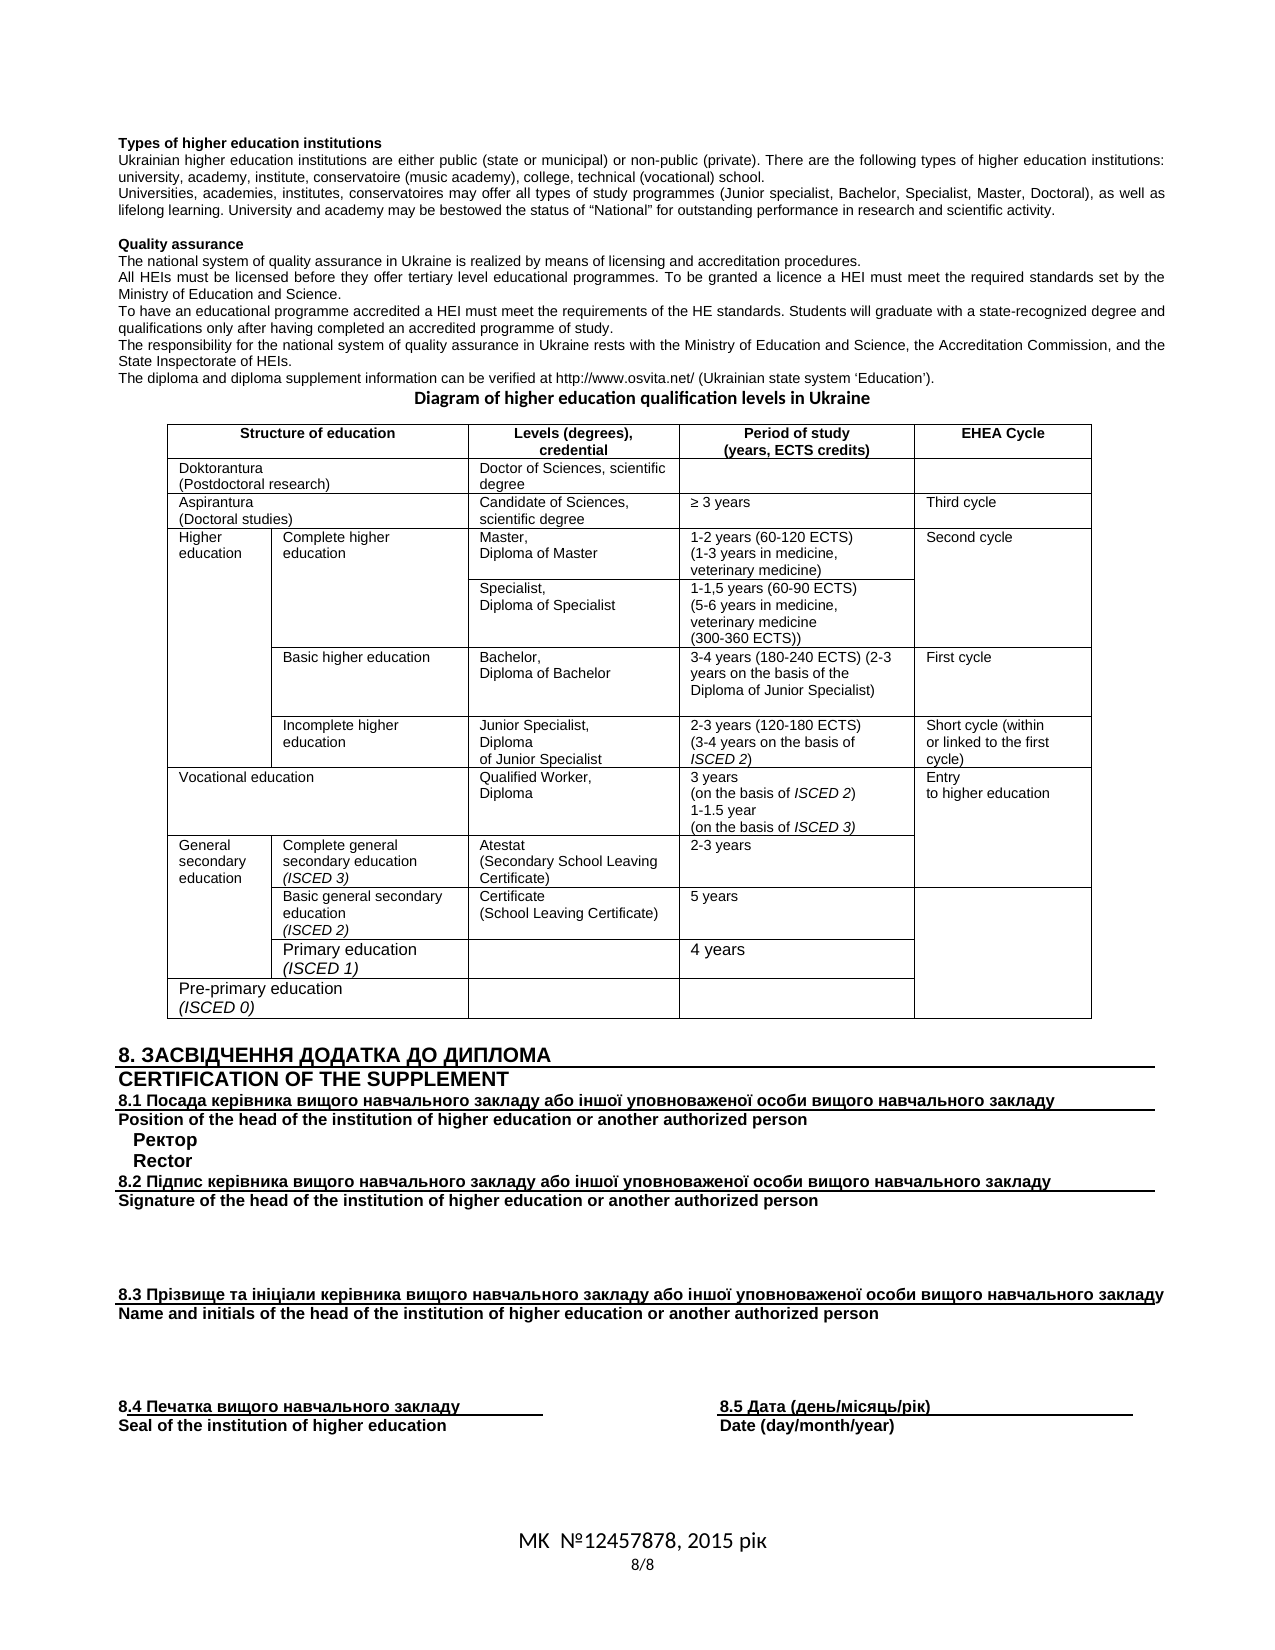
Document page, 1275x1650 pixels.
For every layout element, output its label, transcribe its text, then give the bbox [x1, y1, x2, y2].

text Ukrainian higher education institutions are either public (state or municipal) or non-public (private). There are the following types of higher education institutions: university, academy, institute, conservatoire (music academy), college, technical (vocational) school. [118, 152, 1167, 185]
table_header EHEA Cycle [915, 425, 1091, 458]
text CERTIFICATION OF THE SUPPLEMENT [118, 1066, 1167, 1090]
text The national system of quality assurance in Ukraine is realized by means of licensing and accreditation procedures. [118, 252, 1167, 269]
table_cell General secondary education [168, 836, 271, 978]
table_cell Complete general secondary education (ISCED 3) [272, 836, 468, 887]
table_cell Short cycle (within or linked to the first cycle) [915, 717, 1091, 767]
table_cell [680, 979, 914, 1017]
text The responsibility for the national system of quality assurance in Ukraine rests with the Ministry of Education and Science, the Accreditation Commission, and the State Inspectorate of HEIs. [118, 336, 1167, 370]
table_cell [469, 979, 679, 1017]
text To have an educational programme accredited a HEI must meet the requirements of the HE standards. Students will graduate with a state-recognized degree and qualifications only after having completed an accredited programme of study. [118, 303, 1167, 336]
text Signature of the head of the institution of higher education or another authorized person [118, 1191, 1167, 1210]
text Ректор [118, 1129, 1167, 1150]
table_cell [469, 940, 679, 978]
table_cell [915, 459, 1091, 493]
table_cell 2-3 years (120-180 ECTS) (3-4 years on the basis of ISCED 2) [680, 717, 914, 767]
table_cell 1-2 years (60-120 ECTS) (1-3 years in medicine, veterinary medicine) [680, 529, 914, 579]
table_cell Aspirantura (Doctoral studies) [168, 494, 468, 527]
table_cell ≥ 3 years [680, 494, 914, 527]
table_header Structure of education [168, 425, 468, 458]
table_cell 3 years (on the basis of ISCED 2) 1-1.5 year (on the basis of ISCED 3) [680, 768, 914, 835]
table_cell Basic higher education [272, 648, 468, 716]
text Diagram of higher education qualification levels in Ukraine [118, 386, 1167, 409]
table_cell 4 years [680, 940, 914, 978]
table_cell Incomplete higher education [272, 717, 468, 767]
table_cell Specialist, Diploma of Specialist [469, 580, 679, 647]
text Universities, academies, institutes, conservatoires may offer all types of study programmes (Junior specialist, Bachelor, Specialist, Master, Doctoral), as well as lifelong learning. University and academy may be bestowed the status of “National” for outstanding performance in research and scientific activity. [118, 185, 1167, 219]
table_header 8.5 Дата (день/місяць/рік) Date (day/month/year) [708, 1397, 1232, 1463]
table_cell Atestat (Secondary School Leaving Certificate) [469, 836, 679, 887]
table_cell First cycle [915, 648, 1091, 716]
table_cell Entry to higher education [915, 768, 1091, 887]
table_cell Certificate (School Leaving Certificate) [469, 888, 679, 939]
text The diploma and diploma supplement information can be verified at http://www.osvita.net/ (Ukrainian state system ‘Education’). [118, 370, 1167, 386]
table_cell Basic general secondary education (ISCED 2) [272, 888, 468, 939]
text All HEIs must be licensed before they offer tertiary level educational programmes. To be granted a licence a HEI must meet the required standards set by the Ministry of Education and Science. [118, 269, 1167, 303]
table_cell 1-1,5 years (60-90 ECTS) (5-6 years in medicine, veterinary medicine (300-360 ECTS)) [680, 580, 914, 647]
table_cell Pre-primary education (ISCED 0) [168, 979, 468, 1017]
table_header Levels (degrees), credential [469, 425, 679, 458]
table_cell Vocational education [168, 768, 468, 835]
table_cell Doktorantura (Postdoctoral research) [168, 459, 468, 493]
table_cell Master, Diploma of Master [469, 529, 679, 579]
table_cell Third cycle [915, 494, 1091, 527]
table_cell Primary education (ISCED 1) [272, 940, 468, 978]
table_cell 3-4 years (180-240 ECTS) (2-3 years on the basis of the Diploma of Junior Specialist) [680, 648, 914, 716]
table_cell Qualified Worker, Diploma [469, 768, 679, 835]
text Types of higher education institutions [118, 135, 1167, 152]
table_cell Second cycle [915, 529, 1091, 647]
text Quality assurance [118, 236, 1167, 252]
table_header Period of study (years, ECTS credits) [680, 425, 914, 458]
text Rector [118, 1150, 1167, 1172]
table_cell 5 years [680, 888, 914, 939]
text 8. ЗАСВІДЧЕННЯ ДОДАТКА ДО ДИПЛОМА [118, 1042, 1167, 1066]
table_header 8.4 Печатка вищого навчального закладу Seal of the institution of higher education [118, 1397, 708, 1463]
text 8.1 Посада керівника вищого навчального закладу або іншої уповноваженої особи вищого навчального закладу [118, 1090, 1167, 1109]
text 8.3 Прізвище та ініціали керівника вищого навчального закладу або іншої уповноваженої особи вищого навчального закладу [118, 1284, 1167, 1303]
table_cell 2-3 years [680, 836, 914, 887]
table_cell [915, 888, 1091, 1017]
table_cell Candidate of Sciences, scientific degree [469, 494, 679, 527]
table_cell Complete higher education [272, 529, 468, 647]
table_cell Bachelor, Diploma of Bachelor [469, 648, 679, 716]
text 8.2 Підпис керівника вищого навчального закладу або іншої уповноваженої особи вищого навчального закладу [118, 1172, 1167, 1191]
text Name and initials of the head of the institution of higher education or another authorized person [118, 1303, 1167, 1323]
table_cell Higher education [168, 529, 271, 767]
table_cell Junior Specialist, Diploma of Junior Specialist [469, 717, 679, 767]
table_cell [680, 459, 914, 493]
table_cell Doctor of Sciences, scientific degree [469, 459, 679, 493]
text Position of the head of the institution of higher education or another authorized person [118, 1109, 1167, 1129]
